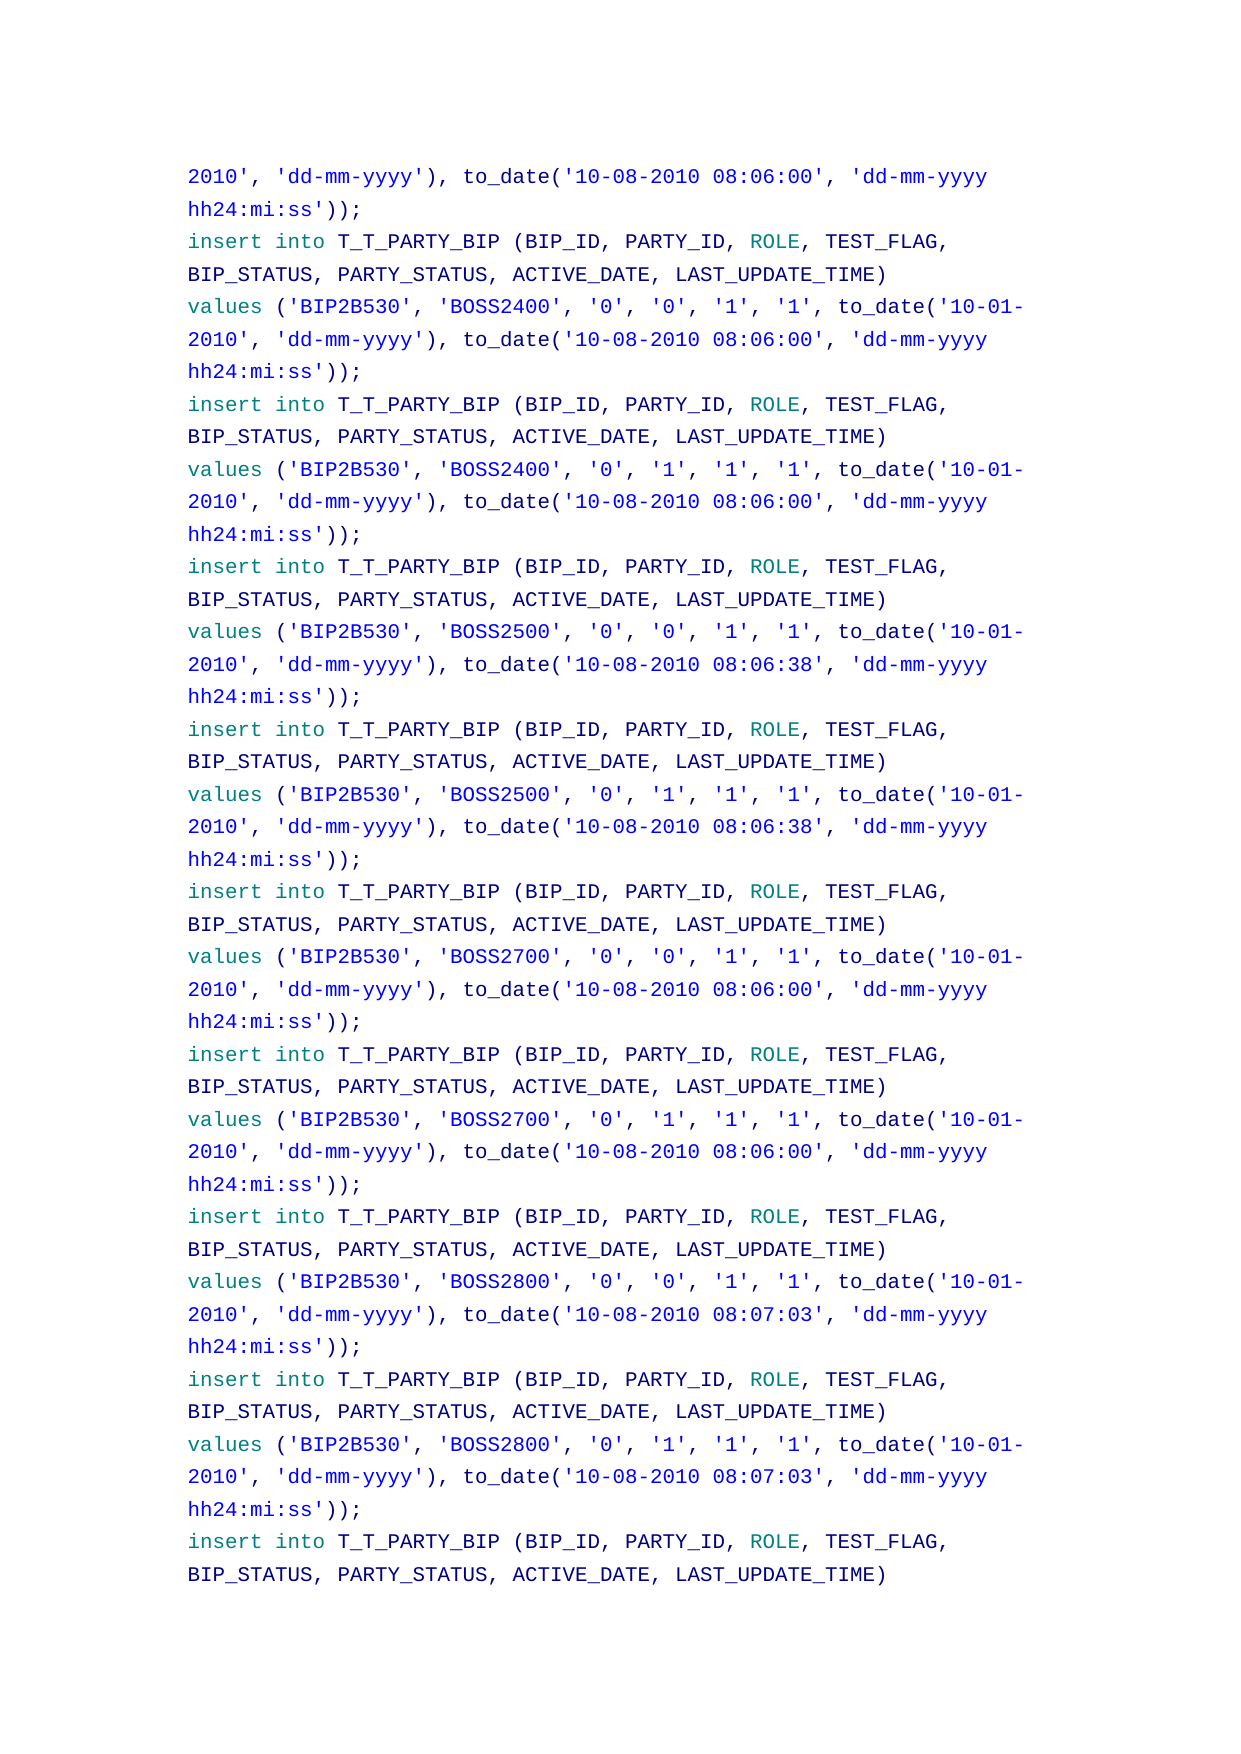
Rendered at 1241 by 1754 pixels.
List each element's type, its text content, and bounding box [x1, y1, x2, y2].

text values ('BIP2B530', 'BOSS2700', '0', '1', '1', '1', to_date('10-01-2010', 'dd-mm-yyyy'), to_date('10-08-2010 08:06:00', 'dd-mm-yyyy hh24:mi:ss')); [187, 1104, 1053, 1202]
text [187, 162, 1053, 227]
text insert into T_T_PARTY_BIP (BIP_ID, PARTY_ID, ROLE, TEST_FLAG, BIP_STATUS, PARTY_STATUS, ACTIVE_DATE, LAST_UPDATE_TIME) [187, 877, 1053, 942]
text values ('BIP2B530', 'BOSS2800', '0', '1', '1', '1', to_date('10-01-2010', 'dd-mm-yyyy'), to_date('10-08-2010 08:07:03', 'dd-mm-yyyy hh24:mi:ss')); [187, 1429, 1053, 1527]
text insert into T_T_PARTY_BIP (BIP_ID, PARTY_ID, ROLE, TEST_FLAG, BIP_STATUS, PARTY_STATUS, ACTIVE_DATE, LAST_UPDATE_TIME) [187, 714, 1053, 779]
text values ('BIP2B530', 'BOSS2500', '0', '1', '1', '1', to_date('10-01-2010', 'dd-mm-yyyy'), to_date('10-08-2010 08:06:38', 'dd-mm-yyyy hh24:mi:ss')); [187, 779, 1053, 877]
text values ('BIP2B530', 'BOSS2400', '0', '1', '1', '1', to_date('10-01-2010', 'dd-mm-yyyy'), to_date('10-08-2010 08:06:00', 'dd-mm-yyyy hh24:mi:ss')); [187, 454, 1053, 552]
text values ('BIP2B530', 'BOSS2400', '0', '0', '1', '1', to_date('10-01-2010', 'dd-mm-yyyy'), to_date('10-08-2010 08:06:00', 'dd-mm-yyyy hh24:mi:ss')); [187, 292, 1053, 389]
text values ('BIP2B530', 'BOSS2500', '0', '0', '1', '1', to_date('10-01-2010', 'dd-mm-yyyy'), to_date('10-08-2010 08:06:38', 'dd-mm-yyyy hh24:mi:ss')); [187, 617, 1053, 714]
text insert into T_T_PARTY_BIP (BIP_ID, PARTY_ID, ROLE, TEST_FLAG, BIP_STATUS, PARTY_STATUS, ACTIVE_DATE, LAST_UPDATE_TIME) [187, 1202, 1053, 1267]
text insert into T_T_PARTY_BIP (BIP_ID, PARTY_ID, ROLE, TEST_FLAG, BIP_STATUS, PARTY_STATUS, ACTIVE_DATE, LAST_UPDATE_TIME) [187, 1364, 1053, 1429]
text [187, 1527, 1053, 1592]
text insert into T_T_PARTY_BIP (BIP_ID, PARTY_ID, ROLE, TEST_FLAG, BIP_STATUS, PARTY_STATUS, ACTIVE_DATE, LAST_UPDATE_TIME) [187, 552, 1053, 617]
text insert into T_T_PARTY_BIP (BIP_ID, PARTY_ID, ROLE, TEST_FLAG, BIP_STATUS, PARTY_STATUS, ACTIVE_DATE, LAST_UPDATE_TIME) [187, 1039, 1053, 1104]
text values ('BIP2B530', 'BOSS2800', '0', '0', '1', '1', to_date('10-01-2010', 'dd-mm-yyyy'), to_date('10-08-2010 08:07:03', 'dd-mm-yyyy hh24:mi:ss')); [187, 1267, 1053, 1364]
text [187, 227, 1053, 292]
text values ('BIP2B530', 'BOSS2700', '0', '0', '1', '1', to_date('10-01-2010', 'dd-mm-yyyy'), to_date('10-08-2010 08:06:00', 'dd-mm-yyyy hh24:mi:ss')); [187, 942, 1053, 1039]
text insert into T_T_PARTY_BIP (BIP_ID, PARTY_ID, ROLE, TEST_FLAG, BIP_STATUS, PARTY_STATUS, ACTIVE_DATE, LAST_UPDATE_TIME) [187, 389, 1053, 454]
